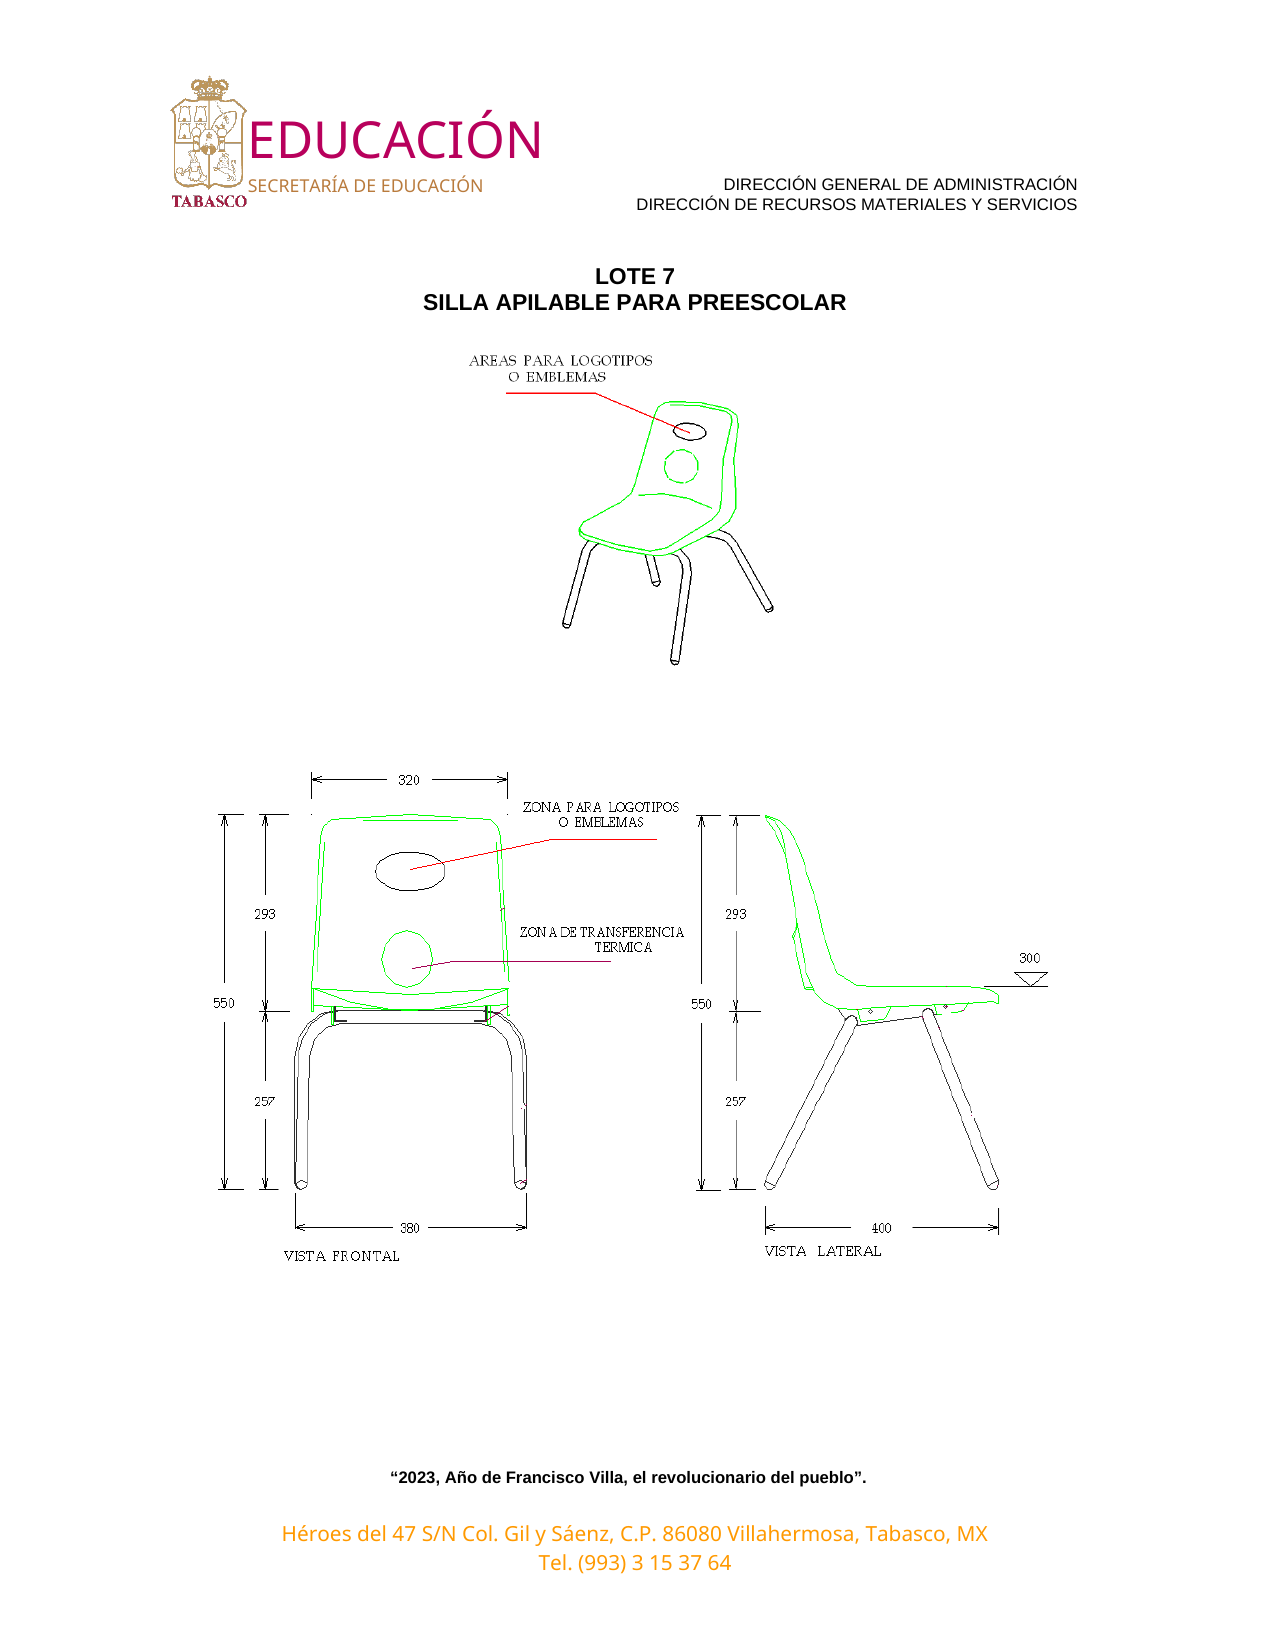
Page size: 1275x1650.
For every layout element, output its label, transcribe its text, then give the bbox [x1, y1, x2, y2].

text LOTE 7 [192, 263, 1078, 289]
picture [192, 744, 1078, 1279]
picture [451, 332, 815, 679]
picture [170, 75, 247, 207]
text SILLA APILABLE PARA PREESCOLAR [192, 289, 1078, 315]
